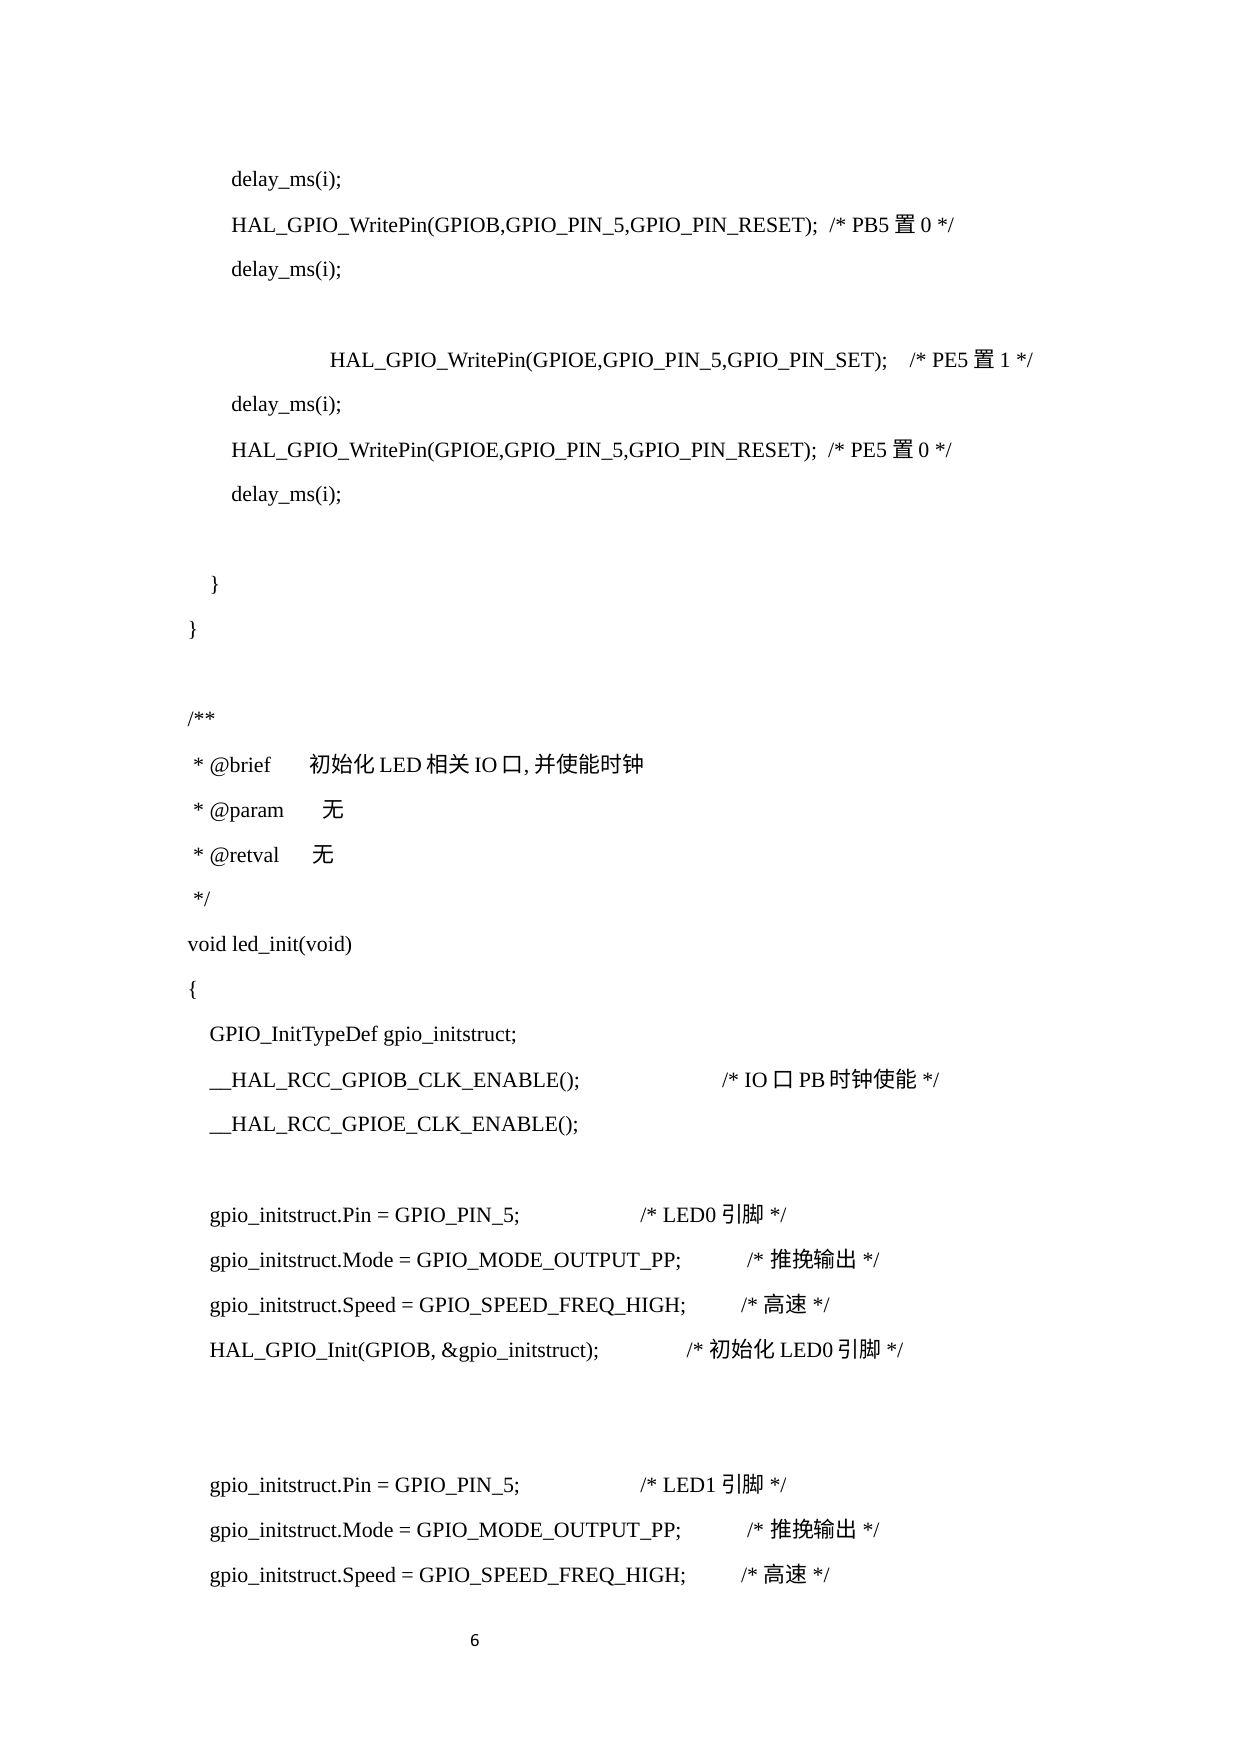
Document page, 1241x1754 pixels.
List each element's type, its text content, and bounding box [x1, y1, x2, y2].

text * @brief 初始化LED相关IO口, 并使能时钟 [187, 747, 1053, 779]
text gpio_initstruct.Pin = GPIO_PIN_5; /* LED0引脚 */ [187, 1197, 1053, 1229]
text HAL_GPIO_Init(GPIOB, &gpio_initstruct); /* 初始化LED0引脚 */ [187, 1332, 1053, 1364]
text /** [187, 702, 1053, 734]
text __HAL_RCC_GPIOE_CLK_ENABLE(); [187, 1107, 1053, 1139]
text delay_ms(i); [187, 387, 1053, 419]
text void led_init(void) [187, 927, 1053, 959]
text { [187, 972, 1053, 1004]
text HAL_GPIO_WritePin(GPIOE,GPIO_PIN_5,GPIO_PIN_RESET); /* PE5置0 */ [187, 432, 1053, 464]
text * @param 无 [187, 792, 1053, 824]
text gpio_initstruct.Speed = GPIO_SPEED_FREQ_HIGH; /* 高速 */ [187, 1287, 1053, 1319]
text __HAL_RCC_GPIOB_CLK_ENABLE(); /* IO口PB时钟使能 */ [187, 1062, 1053, 1094]
text */ [187, 882, 1053, 914]
text gpio_initstruct.Speed = GPIO_SPEED_FREQ_HIGH; /* 高速 */ [187, 1557, 1053, 1589]
text delay_ms(i); [187, 477, 1053, 509]
text gpio_initstruct.Mode = GPIO_MODE_OUTPUT_PP; /* 推挽输出 */ [187, 1242, 1053, 1274]
text delay_ms(i); [187, 162, 1053, 194]
text gpio_initstruct.Mode = GPIO_MODE_OUTPUT_PP; /* 推挽输出 */ [187, 1512, 1053, 1544]
text } [187, 567, 1053, 599]
text GPIO_InitTypeDef gpio_initstruct; [187, 1017, 1053, 1049]
text HAL_GPIO_WritePin(GPIOE,GPIO_PIN_5,GPIO_PIN_SET); /* PE5置1 */ [187, 342, 1053, 374]
text delay_ms(i); [187, 252, 1053, 284]
text gpio_initstruct.Pin = GPIO_PIN_5; /* LED1引脚 */ [187, 1467, 1053, 1499]
text } [187, 612, 1053, 644]
text * @retval 无 [187, 837, 1053, 869]
text HAL_GPIO_WritePin(GPIOB,GPIO_PIN_5,GPIO_PIN_RESET); /* PB5置0 */ [187, 207, 1053, 239]
